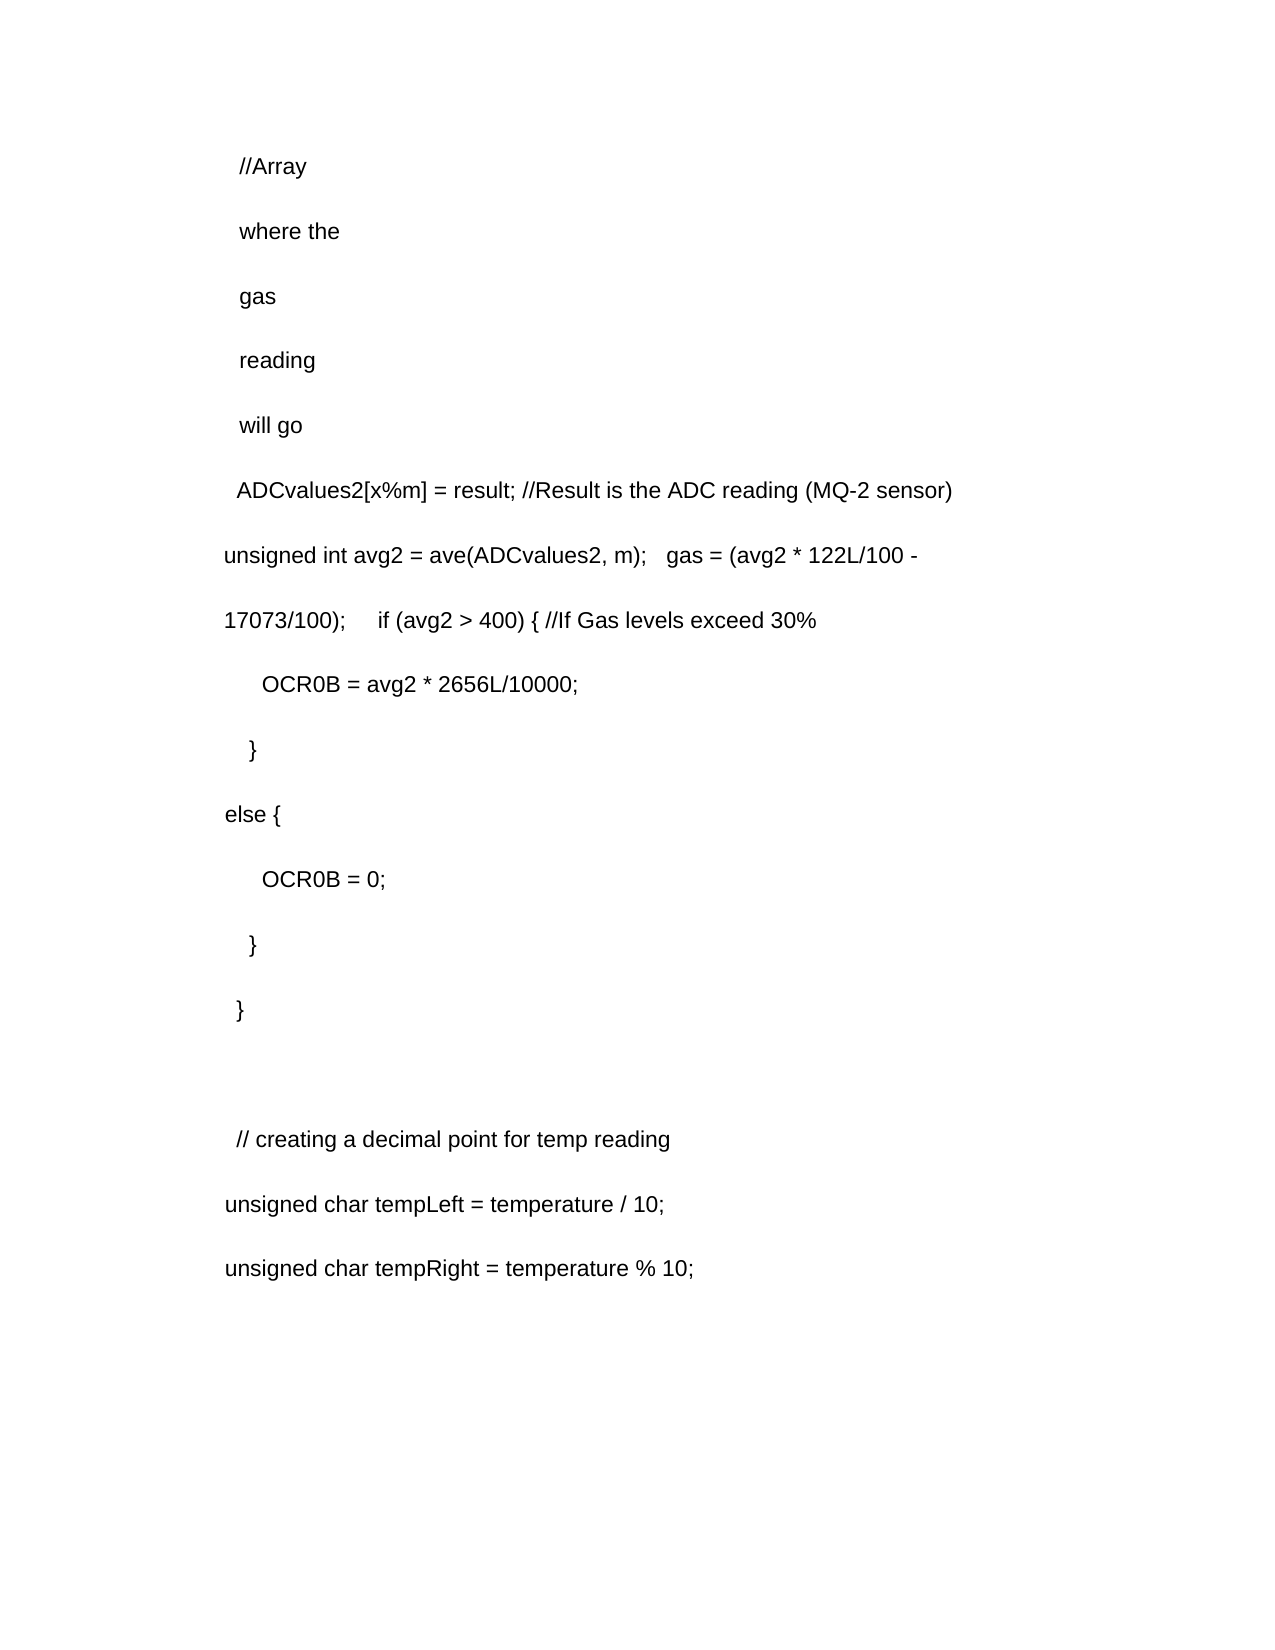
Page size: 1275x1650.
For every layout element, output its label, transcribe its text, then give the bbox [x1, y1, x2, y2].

text } [223, 996, 1117, 1022]
text } [223, 931, 1117, 957]
text // creating a decimal point for temp reading unsigned char tempLeft = temperature / 10; unsigned char tempRight = temperature % 10; [223, 1126, 772, 1282]
text ADCvalues2[x%m] = result; //Result is the ADC reading (MQ-2 sensor) unsigned int avg2 = ave(ADCvalues2, m); gas = (avg2 * 122L/100 - 17073/100); if (avg2 > 400) { //If Gas levels exceed 30% [223, 477, 954, 633]
text OCR0B = avg2 * 2656L/10000; [223, 671, 1117, 698]
text OCR0B = 0; [223, 866, 1117, 892]
text } else { [223, 736, 307, 827]
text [238, 153, 348, 439]
